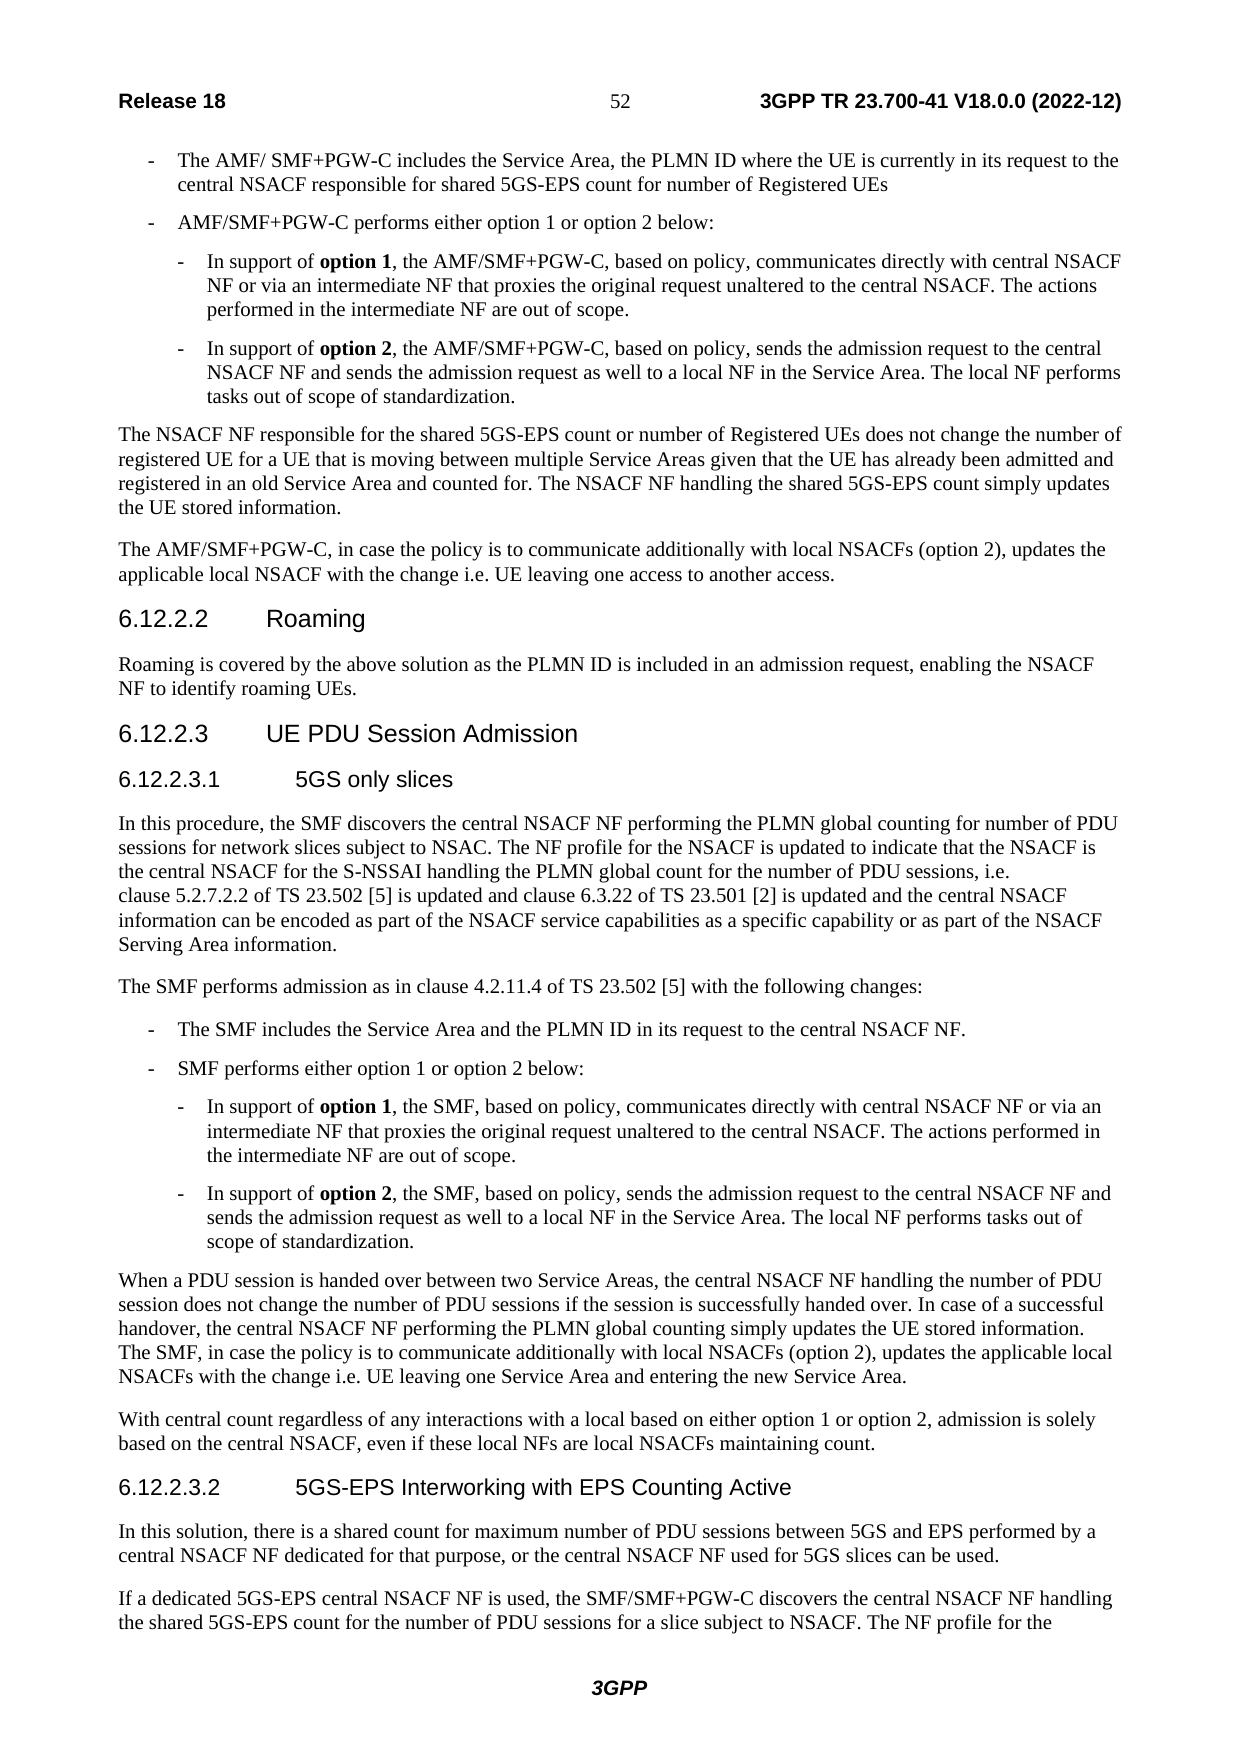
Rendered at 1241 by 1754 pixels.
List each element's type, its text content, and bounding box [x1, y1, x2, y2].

text The AMF/SMF+PGW-C, in case the policy is to communicate additionally with local NSACFs (option 2), updates the applicable local NSACF with the change i.e. UE leaving one access to another access. [118, 537, 1122, 586]
subtitle 6.12.2.2 Roaming [118, 604, 1122, 633]
text In this procedure, the SMF discovers the central NSACF NF performing the PLMN global counting for number of PDU sessions for network slices subject to NSAC. The NF profile for the NSACF is updated to indicate that the NSACF is the central NSACF for the S-NSSAI handling the PLMN global count for the number of PDU sessions, i.e. clause 5.2.7.2.2 of TS 23.502 [5] is updated and clause 6.3.22 of TS 23.501 [2] is updated and the central NSACF information can be encoded as part of the NSACF service capabilities as a specific capability or as part of the NSACF Serving Area information. [118, 811, 1122, 956]
text - In support of option 2, the AMF/SMF+PGW-C, based on policy, sends the admission request to the central NSACF NF and sends the admission request as well to a local NF in the Service Area. The local NF performs tasks out of scope of standardization. [177, 336, 1122, 408]
text - SMF performs either option 1 or option 2 below: [148, 1056, 1122, 1080]
text The NSACF NF responsible for the shared 5GS-EPS count or number of Registered UEs does not change the number of registered UE for a UE that is moving between multiple Service Areas given that the UE has already been admitted and registered in an old Service Area and counted for. The NSACF NF handling the shared 5GS-EPS count simply updates the UE stored information. [118, 422, 1122, 519]
text Roaming is covered by the above solution as the PLMN ID is included in an admission request, enabling the NSACF NF to identify roaming UEs. [118, 652, 1122, 700]
text - The SMF includes the Service Area and the PLMN ID in its request to the central NSACF NF. [148, 1017, 1122, 1041]
text The SMF performs admission as in clause 4.2.11.4 of TS 23.502 [5] with the following changes: [118, 974, 1122, 998]
subtitle 6.12.2.3 UE PDU Session Admission [118, 719, 1122, 747]
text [118, 1586, 1122, 1634]
text - In support of option 2, the SMF, based on policy, sends the admission request to the central NSACF NF and sends the admission request as well to a local NF in the Service Area. The local NF performs tasks out of scope of standardization. [177, 1181, 1122, 1253]
text - AMF/SMF+PGW-C performs either option 1 or option 2 below: [148, 210, 1122, 234]
text - In support of option 1, the AMF/SMF+PGW-C, based on policy, communicates directly with central NSACF NF or via an intermediate NF that proxies the original request unaltered to the central NSACF. The actions performed in the intermediate NF are out of scope. [177, 249, 1122, 321]
text When a PDU session is handed over between two Service Areas, the central NSACF NF handling the number of PDU session does not change the number of PDU sessions if the session is successfully handed over. In case of a successful handover, the central NSACF NF performing the PLMN global counting simply updates the UE stored information. The SMF, in case the policy is to communicate additionally with local NSACFs (option 2), updates the applicable local NSACFs with the change i.e. UE leaving one Service Area and entering the new Service Area. [118, 1268, 1122, 1388]
text In this solution, there is a shared count for maximum number of PDU sessions between 5GS and EPS performed by a central NSACF NF dedicated for that purpose, or the central NSACF NF used for 5GS slices can be used. [118, 1519, 1122, 1567]
subtitle 6.12.2.3.2 5GS-EPS Interworking with EPS Counting Active [118, 1474, 1122, 1500]
text - The AMF/ SMF+PGW-C includes the Service Area, the PLMN ID where the UE is currently in its request to the central NSACF responsible for shared 5GS-EPS count for number of Registered UEs [148, 147, 1122, 196]
text - In support of option 1, the SMF, based on policy, communicates directly with central NSACF NF or via an intermediate NF that proxies the original request unaltered to the central NSACF. The actions performed in the intermediate NF are out of scope. [177, 1094, 1122, 1167]
subtitle 6.12.2.3.1 5GS only slices [118, 766, 1122, 792]
text With central count regardless of any interactions with a local based on either option 1 or option 2, admission is solely based on the central NSACF, even if these local NFs are local NSACFs maintaining count. [118, 1407, 1122, 1455]
